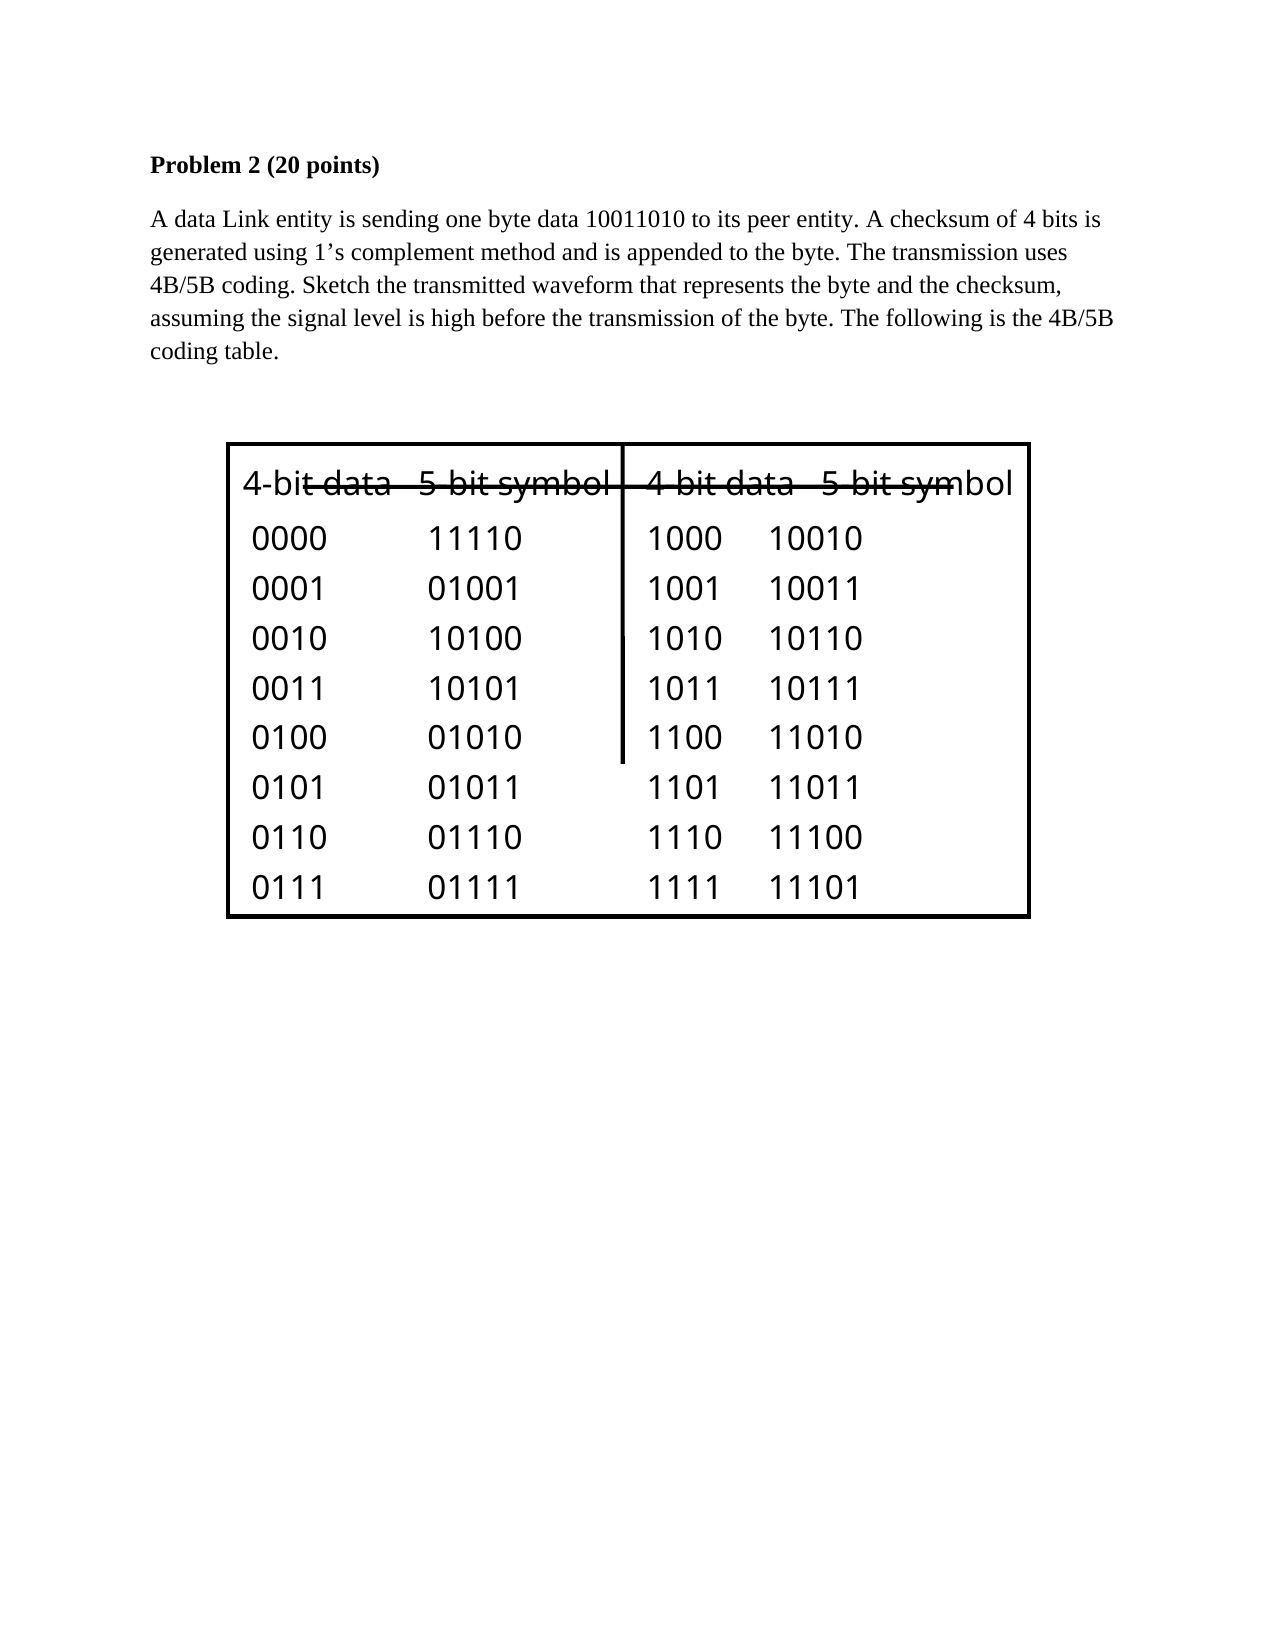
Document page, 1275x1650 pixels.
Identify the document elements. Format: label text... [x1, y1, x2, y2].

text Problem 2 (20 points) [150, 150, 1125, 179]
text A data Link entity is sending one byte data 10011010 to its peer entity. A checksum of 4 bits is generated using 1’s complement method and is appended to the byte. The transmission uses 4B/5B coding. Sketch the transmitted waveform that represents the byte and the checksum, assuming the signal level is high before the transmission of the byte. The following is the 4B/5B coding table. [150, 204, 1125, 365]
